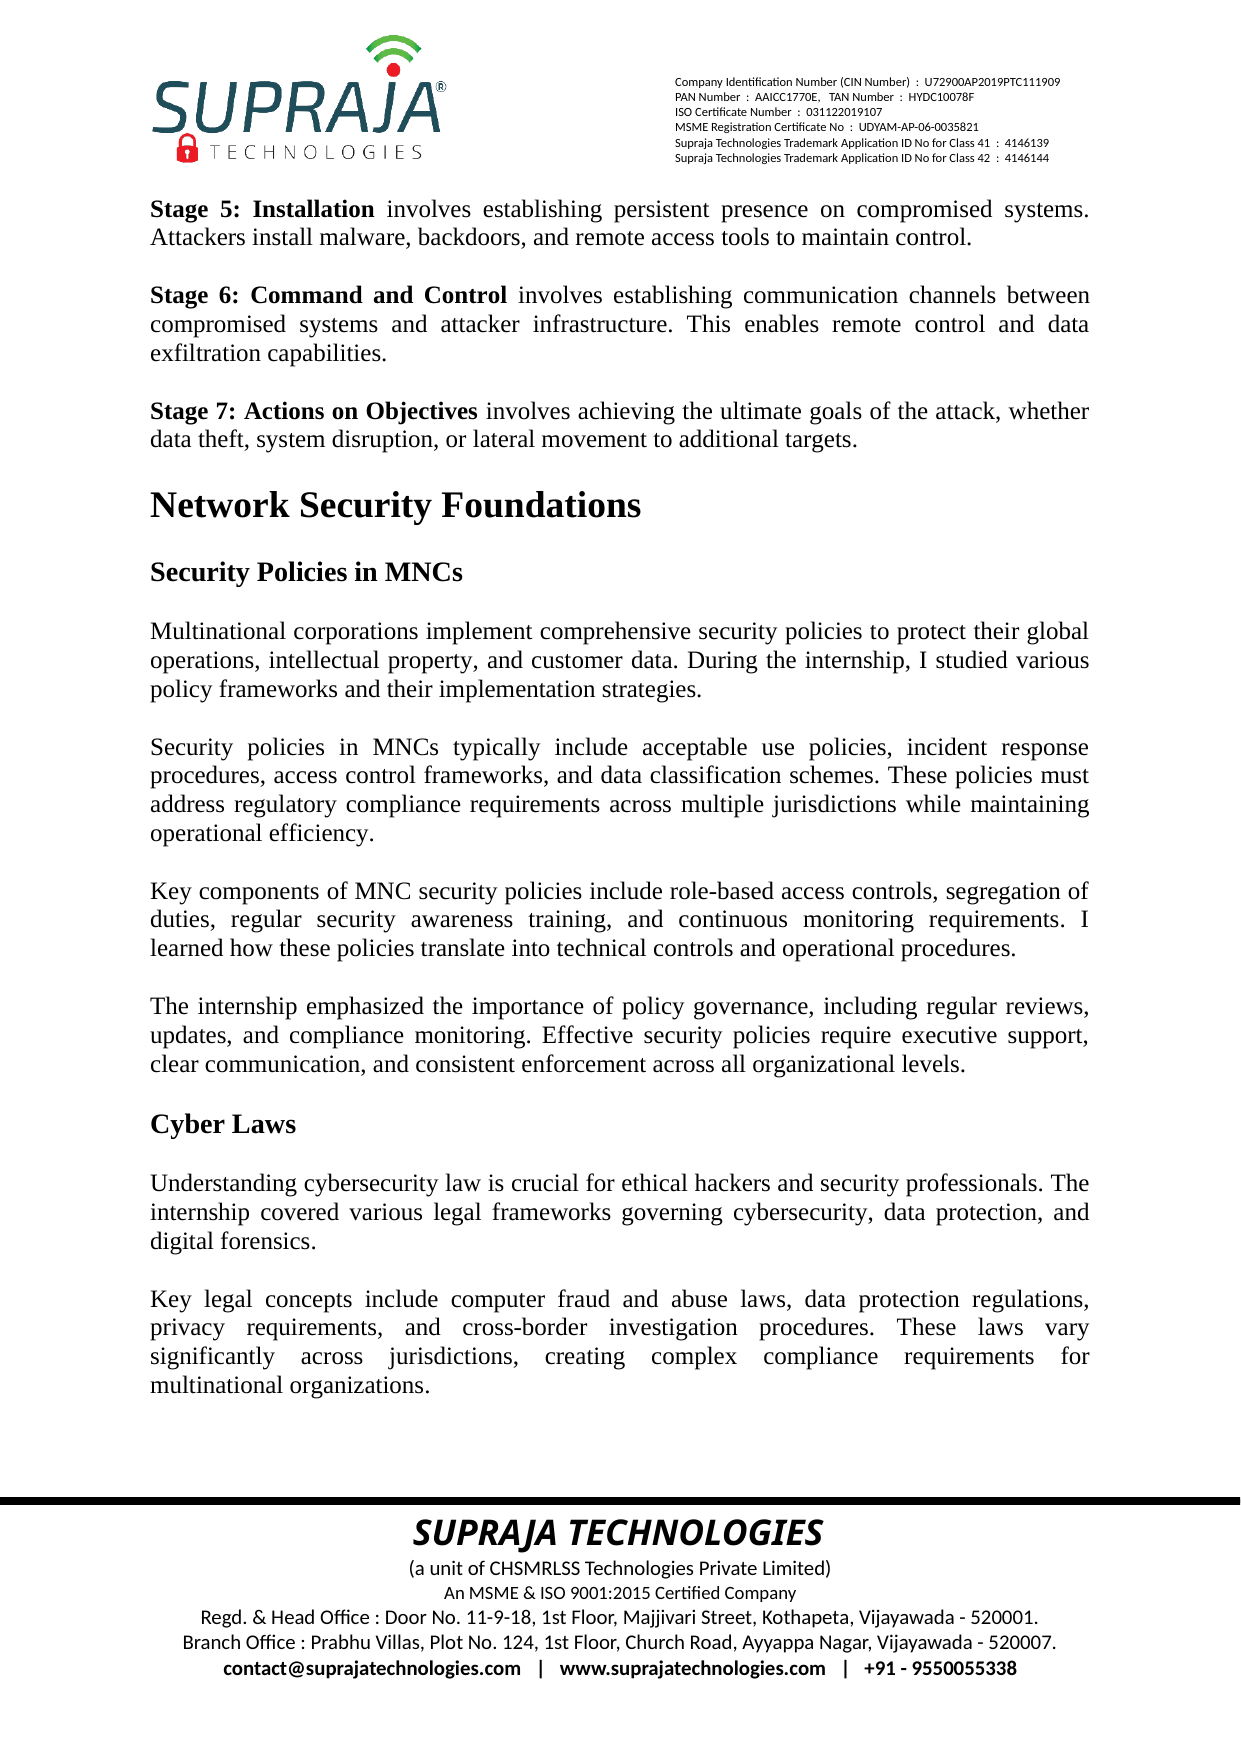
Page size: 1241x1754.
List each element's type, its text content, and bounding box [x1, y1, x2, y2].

text Security policies in MNCs typically include acceptable use policies, incident response procedures, access control frameworks, and data classification schemes. These policies must address regulatory compliance requirements across multiple jurisdictions while maintaining operational efficiency. [150, 732, 1090, 847]
text Cyber Laws [150, 1107, 1090, 1139]
text Multinational corporations implement comprehensive security policies to protect their global operations, intellectual property, and customer data. During the internship, I studied various policy frameworks and their implementation strategies. [150, 616, 1090, 702]
text Key components of MNC security policies include role-based access controls, segregation of duties, regular security awareness training, and continuous monitoring requirements. I learned how these policies translate into technical controls and operational procedures. [150, 876, 1090, 962]
text Stage 7: Actions on Objectives involves achieving the ultimate goals of the attack, whether data theft, system disruption, or lateral movement to additional targets. [150, 396, 1090, 453]
text Key legal concepts include computer fraud and abuse laws, data protection regulations, privacy requirements, and cross-border investigation procedures. These laws vary significantly across jurisdictions, creating complex compliance requirements for multinational organizations. [150, 1284, 1090, 1399]
text The internship emphasized the importance of policy governance, including regular reviews, updates, and compliance monitoring. Effective security policies require executive support, clear communication, and consistent enforcement across all organizational levels. [150, 991, 1090, 1077]
text Stage 6: Command and Control involves establishing communication channels between compromised systems and attacker infrastructure. This enables remote control and data exfiltration capabilities. [150, 280, 1090, 367]
text Security Policies in MNCs [150, 555, 1090, 587]
text Stage 5: Installation involves establishing persistent presence on compromised systems. Attackers install malware, backdoors, and remote access tools to maintain control. [150, 194, 1090, 251]
text Understanding cybersecurity law is crucial for ethical hackers and security professionals. The internship covered various legal frameworks governing cybersecurity, data protection, and digital forensics. [150, 1168, 1090, 1254]
text Network Security Foundations [150, 482, 1090, 526]
picture [150, 35, 449, 163]
